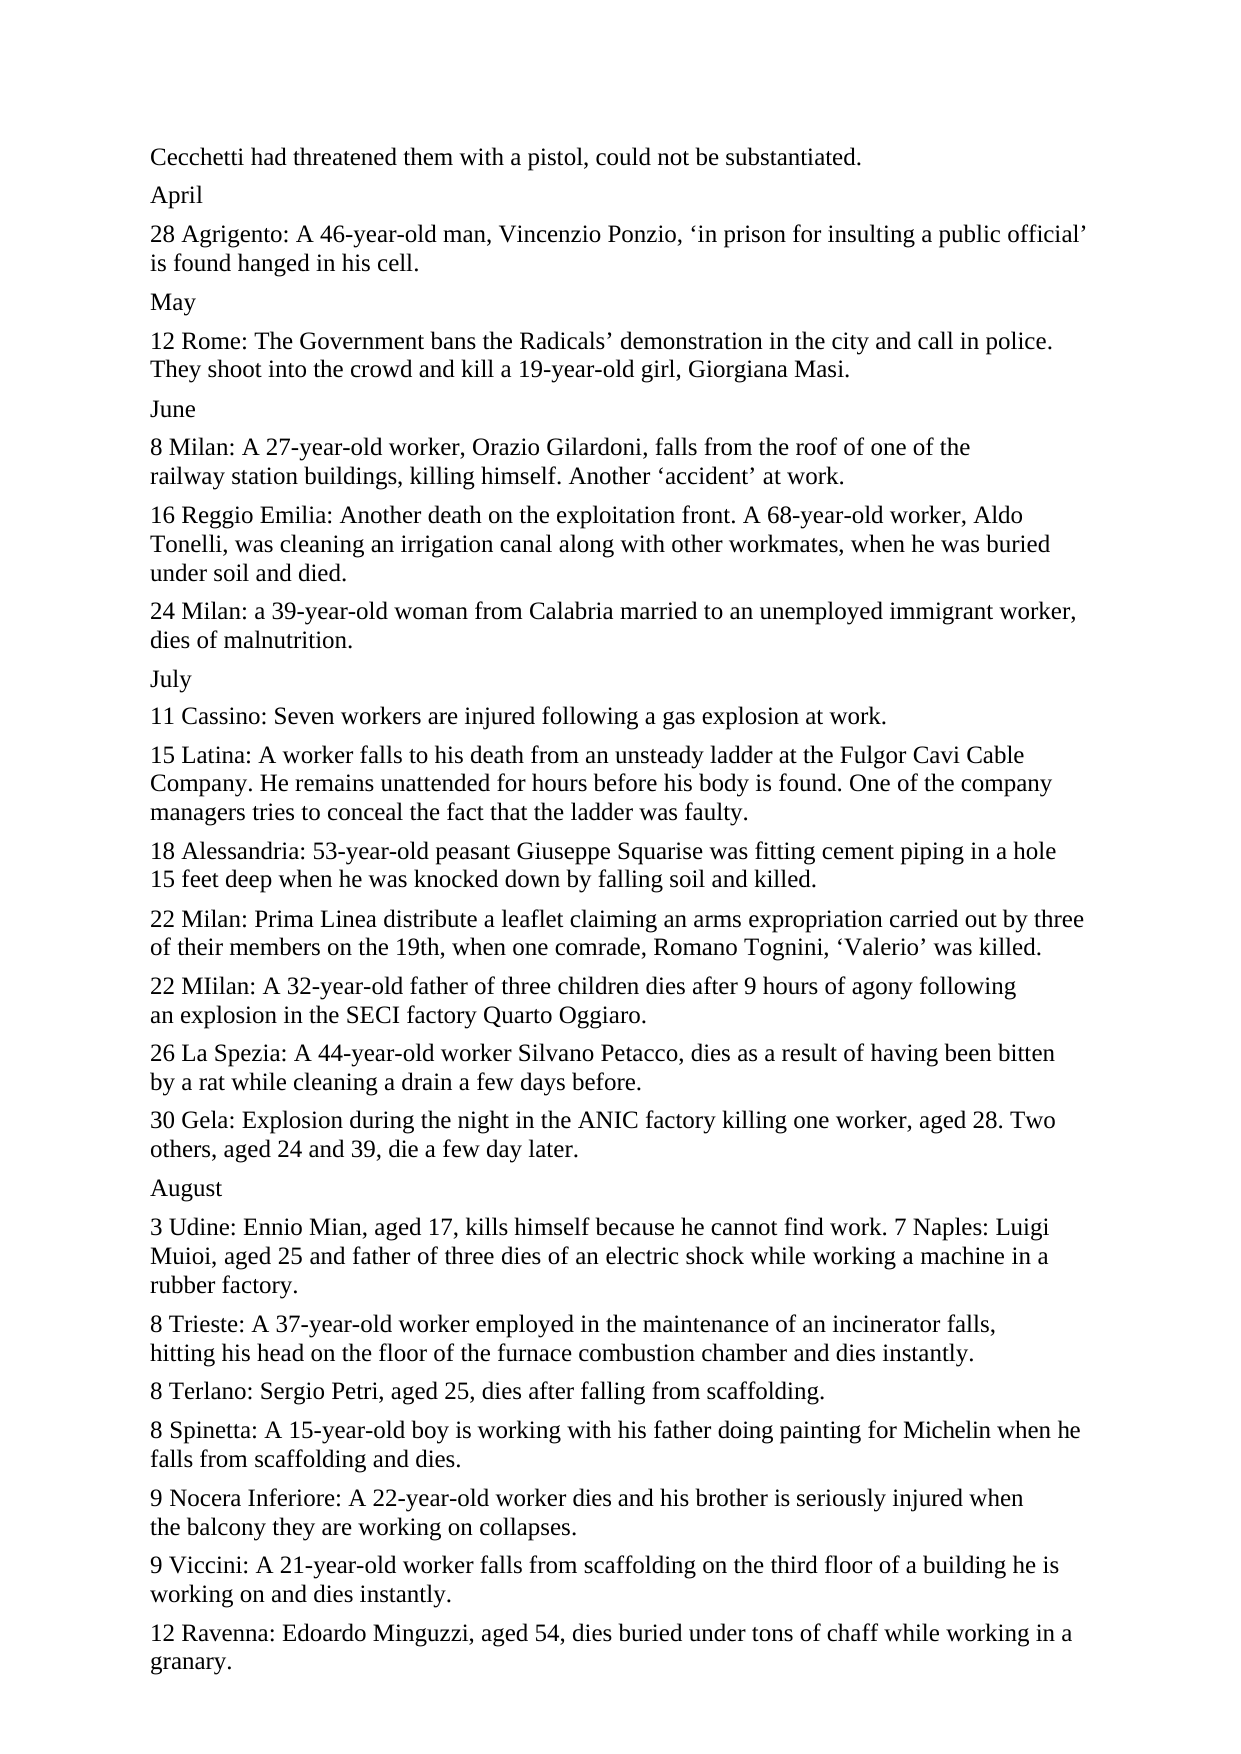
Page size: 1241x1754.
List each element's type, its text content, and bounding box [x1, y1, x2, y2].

text 16 Reggio Emilia: Another death on the exploitation front. A 68-year-old worker, Aldo Tonelli, was cleaning an irrigation canal along with other workmates, when he was buried under soil and died. [150, 500, 1053, 587]
text 9 Viccini: A 21-year-old worker falls from scaffolding on the third floor of a building he is working on and dies instantly. [150, 1550, 1060, 1608]
text 3 Udine: Ennio Mian, aged 17, kills himself because he cannot find work. 7 Naples: Luigi Muioi, aged 25 and father of three dies of an electric shock while working a machine in a rubber factory. [150, 1212, 1051, 1299]
list Nocera Inferiore: A 22-year-old worker dies and his brother is seriously injured when the balcony they are working on collapses. [150, 1483, 1059, 1540]
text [150, 142, 1078, 170]
text May [150, 287, 1103, 316]
list Spinetta: A 15-year-old boy is working with his father doing painting for Michelin when he falls from scaffolding and dies. [150, 1416, 1082, 1472]
text August [150, 1173, 1103, 1202]
text July [150, 664, 1103, 693]
text 24 Milan: a 39-year-old woman from Calabria married to an unemployed immigrant worker, dies of malnutrition. [150, 597, 1082, 653]
text 15 Latina: A worker falls to his death from an unsteady ladder at the Fulgor Cavi Cable Company. He remains unattended for hours before his body is found. One of the company managers tries to conceal the fact that the ladder was faulty. [150, 740, 1062, 826]
text April [150, 181, 1103, 209]
text 22 Milan: Prima Linea distribute a leaflet claiming an arms expropriation carried out by three of their members on the 19th, when one comrade, Romano Tognini, ‘Valerio’ was killed. [150, 904, 1085, 961]
text 26 La Spezia: A 44-year-old worker Silvano Petacco, dies as a result of having been bitten by a rat while cleaning a drain a few days before. [150, 1038, 1085, 1096]
text 11 Cassino: Seven workers are injured following a gas explosion at work. [150, 701, 1103, 729]
text 12 Ravenna: Edoardo Minguzzi, aged 54, dies buried under tons of chaff while working in a granary. [150, 1618, 1075, 1675]
text 8 Terlano: Sergio Petri, aged 25, dies after falling from scaffolding. [150, 1376, 1103, 1405]
text 8 Milan: A 27-year-old worker, Orazio Gilardoni, falls from the roof of one of the railway station buildings, killing himself. Another ‘accident’ at work. [150, 433, 1050, 489]
text 22 MIilan: A 32-year-old father of three children dies after 9 hours of agony following an explosion in the SECI factory Quarto Oggiaro. [150, 971, 1045, 1029]
text 8 Trieste: A 37-year-old worker employed in the maintenance of an incinerator falls, hitting his head on the floor of the furnace combustion chamber and dies instantly. [150, 1309, 1066, 1366]
text 28 Agrigento: A 46-year-old man, Vincenzio Ponzio, ‘in prison for insulting a public official’ is found hanged in his cell. [150, 220, 1091, 277]
text 18 Alessandria: 53-year-old peasant Giuseppe Squarise was fitting cement piping in a hole 15 feet deep when he was knocked down by falling soil and killed. [150, 837, 1087, 893]
text 30 Gela: Explosion during the night in the ANIC factory killing one worker, aged 28. Two others, aged 24 and 39, die a few day later. [150, 1106, 1059, 1163]
text June [150, 394, 1103, 423]
text 12 Rome: The Government bans the Radicals’ demonstration in the city and call in police. They shoot into the crowd and kill a 19-year-old girl, Giorgiana Masi. [150, 327, 1056, 383]
